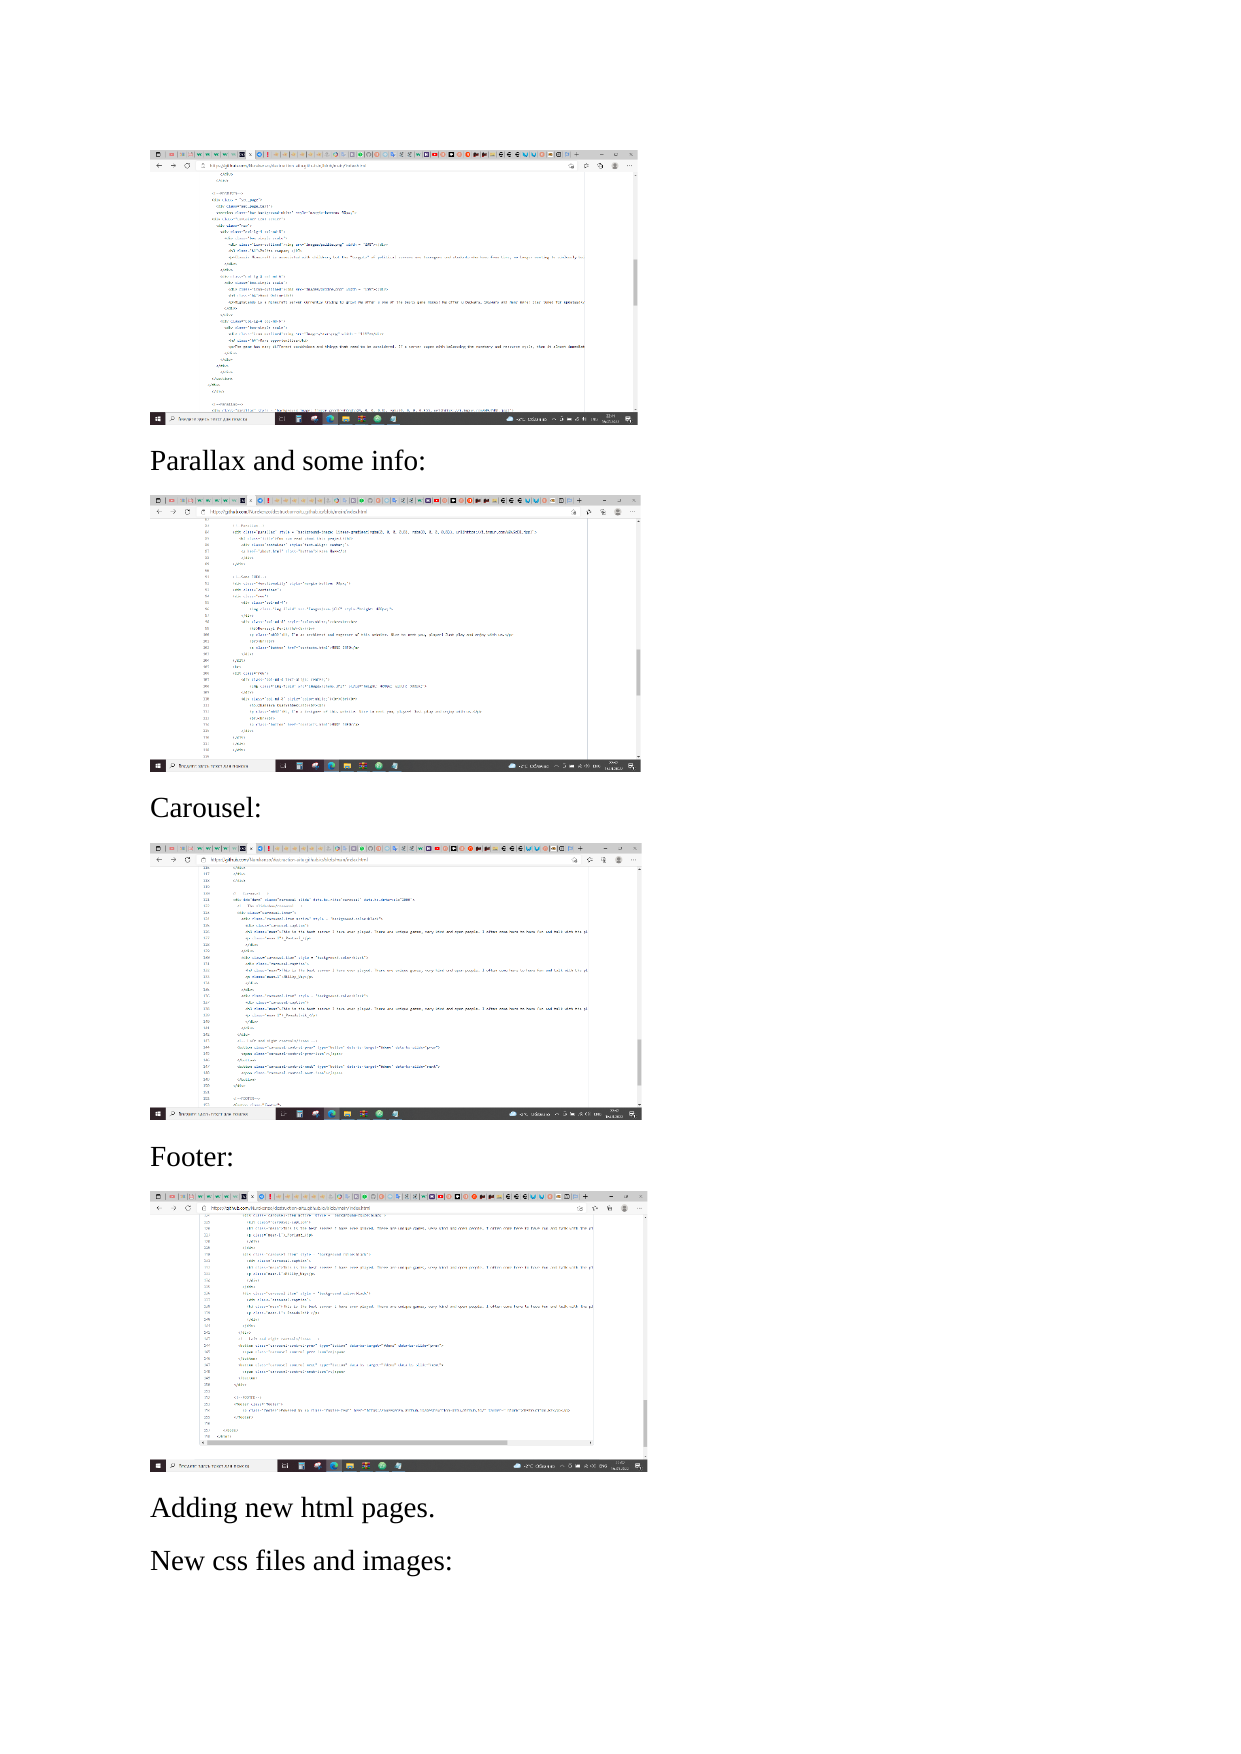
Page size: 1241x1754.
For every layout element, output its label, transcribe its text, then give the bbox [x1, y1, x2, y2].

picture [150, 1191, 648, 1472]
text Carousel: [150, 791, 1090, 824]
text New css files and images: [150, 1543, 1090, 1577]
picture [150, 843, 642, 1120]
text Parallax and some info: [150, 443, 1090, 477]
text Adding new html pages. [150, 1490, 1090, 1524]
text Footer: [150, 1139, 1090, 1172]
picture [150, 495, 641, 772]
picture [150, 150, 638, 425]
